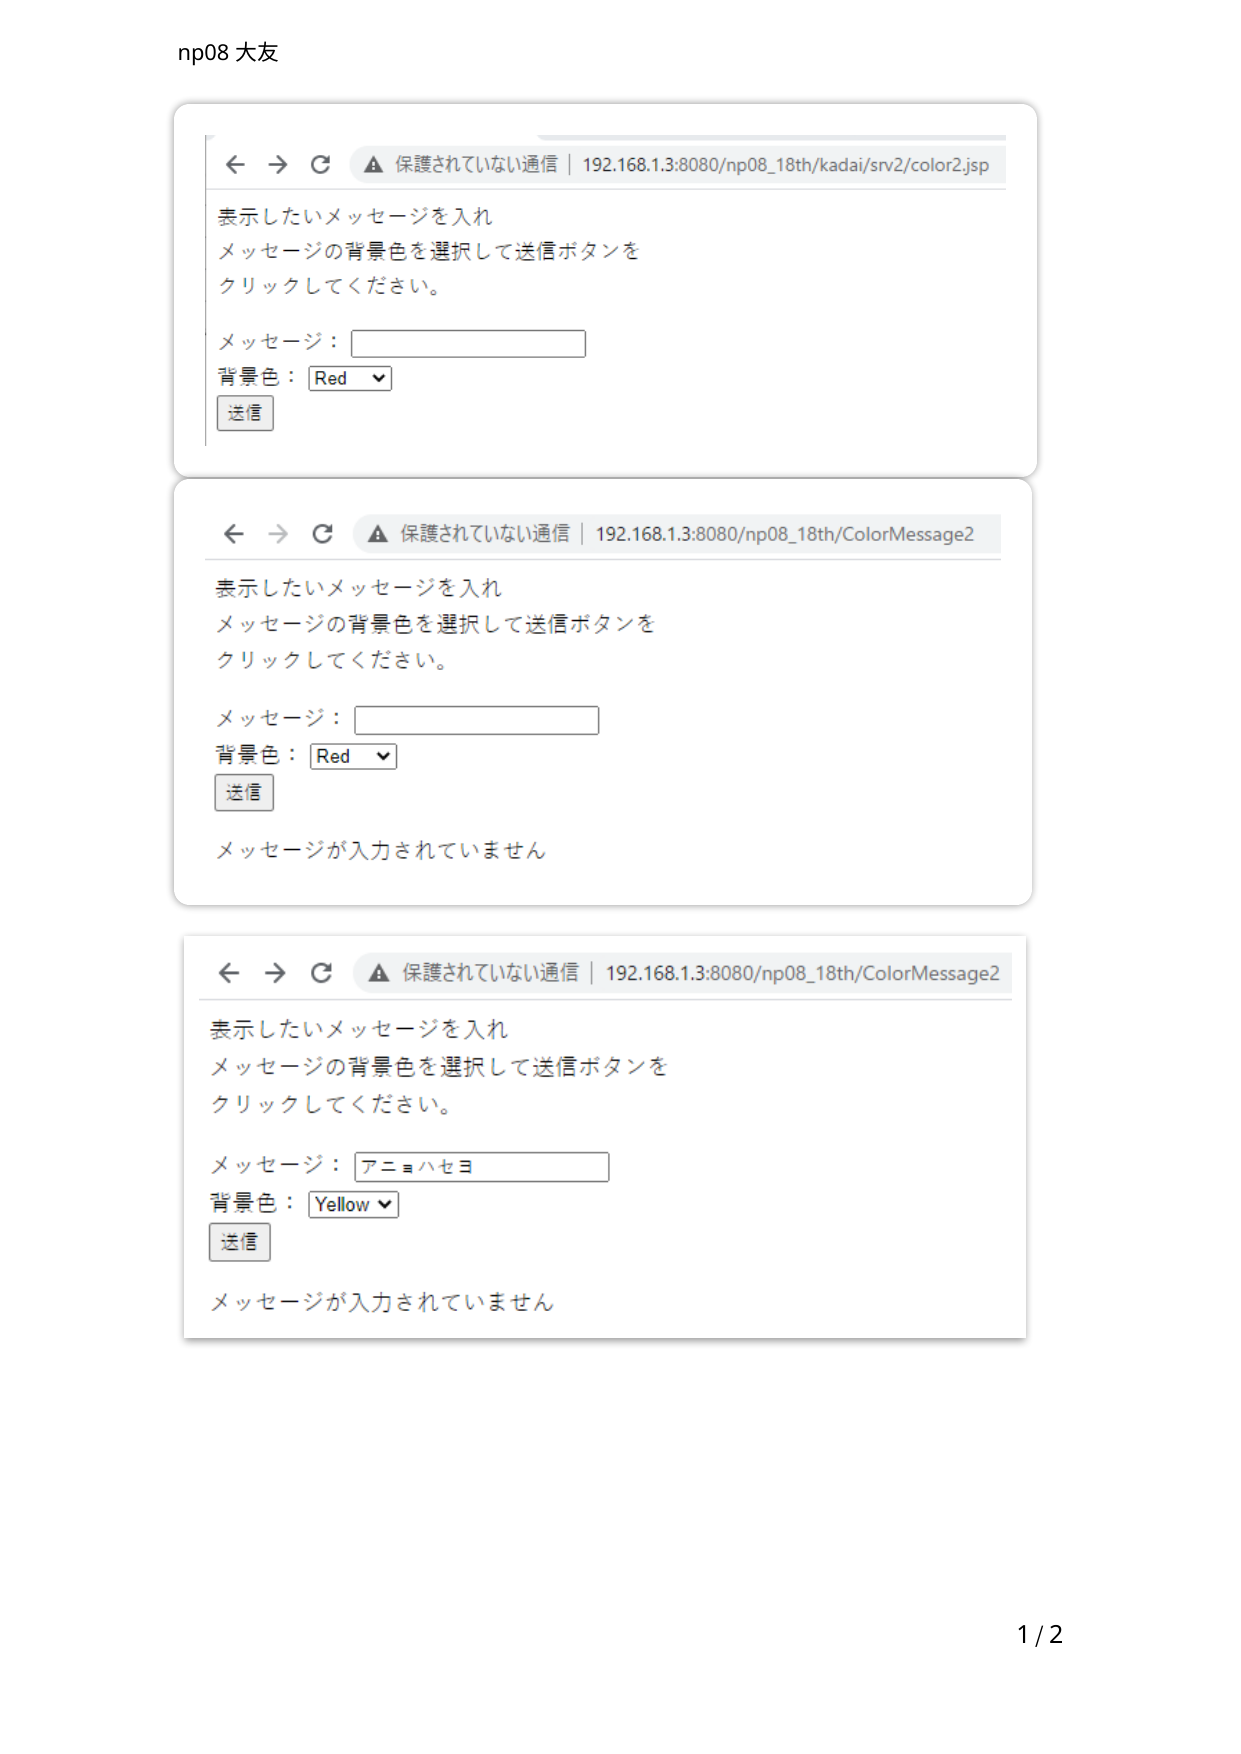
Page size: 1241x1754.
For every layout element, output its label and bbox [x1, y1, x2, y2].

picture [205, 135, 1006, 446]
picture [199, 951, 1012, 1324]
picture [205, 510, 1001, 874]
